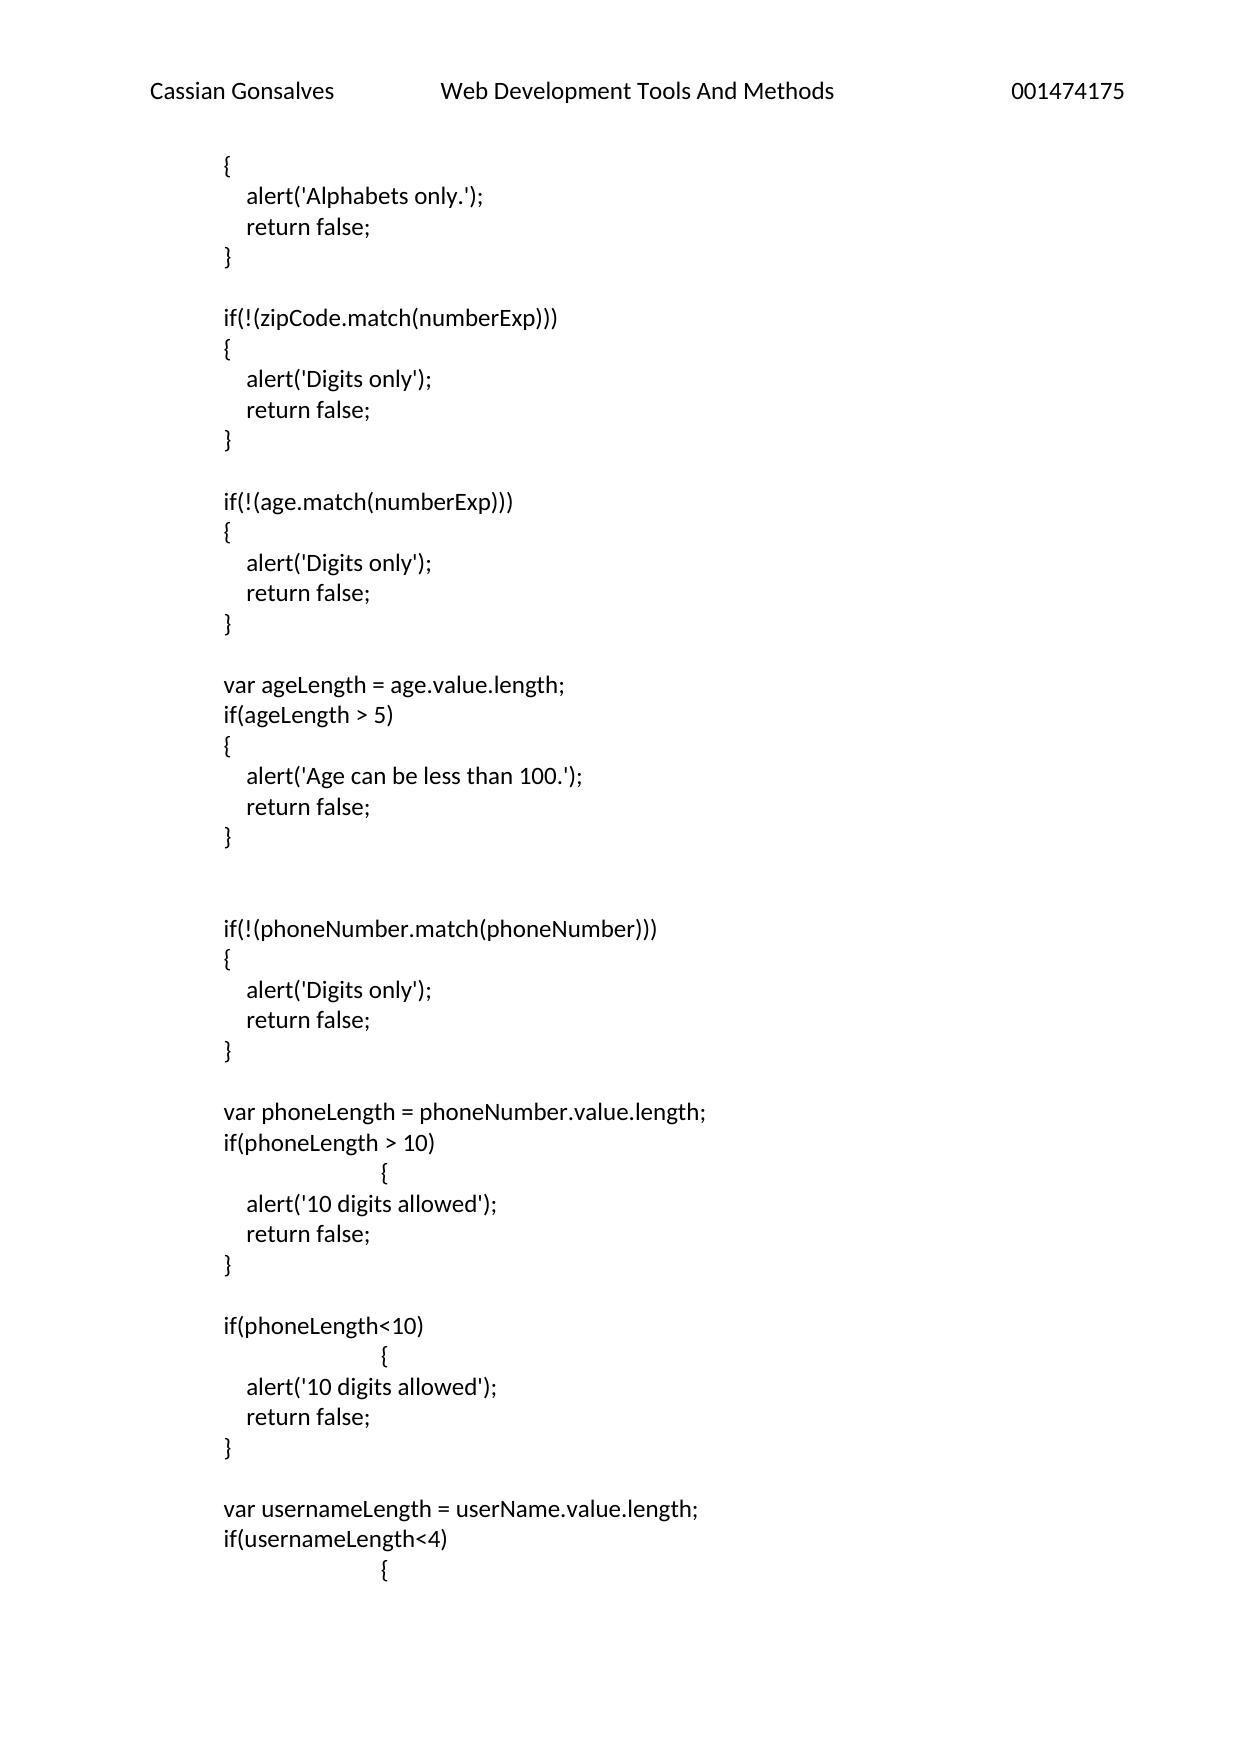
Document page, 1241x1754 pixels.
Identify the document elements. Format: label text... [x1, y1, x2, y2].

text } [150, 608, 1090, 638]
text { [150, 150, 1090, 181]
text if(!(zipCode.match(numberExp))) [150, 303, 1090, 333]
text alert('10 digits allowed'); [150, 1188, 1090, 1218]
text } [150, 821, 1090, 852]
text { [150, 333, 1090, 364]
text return false; [150, 1401, 1090, 1432]
text { [150, 1340, 1090, 1371]
text if(!(age.match(numberExp))) [150, 486, 1090, 516]
text } [150, 1432, 1090, 1462]
text { [150, 1554, 1090, 1584]
text } [150, 1249, 1090, 1279]
text var ageLength = age.value.length; [150, 669, 1090, 699]
text } [150, 1035, 1090, 1066]
text { [150, 1157, 1090, 1188]
text if(ageLength > 5) [150, 699, 1090, 730]
text if(usernameLength<4) [150, 1523, 1090, 1554]
text alert('Digits only'); [150, 547, 1090, 577]
text return false; [150, 791, 1090, 821]
text var usernameLength = userName.value.length; [150, 1493, 1090, 1523]
text return false; [150, 211, 1090, 242]
text { [150, 730, 1090, 760]
text return false; [150, 1004, 1090, 1035]
text } [150, 425, 1090, 455]
text } [150, 242, 1090, 272]
text { [150, 943, 1090, 974]
text var phoneLength = phoneNumber.value.length; [150, 1096, 1090, 1127]
text alert('Digits only'); [150, 364, 1090, 394]
text return false; [150, 1218, 1090, 1249]
text alert('Digits only'); [150, 974, 1090, 1004]
text alert('Alphabets only.'); [150, 181, 1090, 211]
text { [150, 516, 1090, 547]
text alert('10 digits allowed'); [150, 1371, 1090, 1401]
text return false; [150, 394, 1090, 425]
text if(!(phoneNumber.match(phoneNumber))) [150, 913, 1090, 943]
text if(phoneLength<10) [150, 1310, 1090, 1340]
text if(phoneLength > 10) [150, 1127, 1090, 1157]
text return false; [150, 577, 1090, 608]
text alert('Age can be less than 100.'); [150, 760, 1090, 791]
